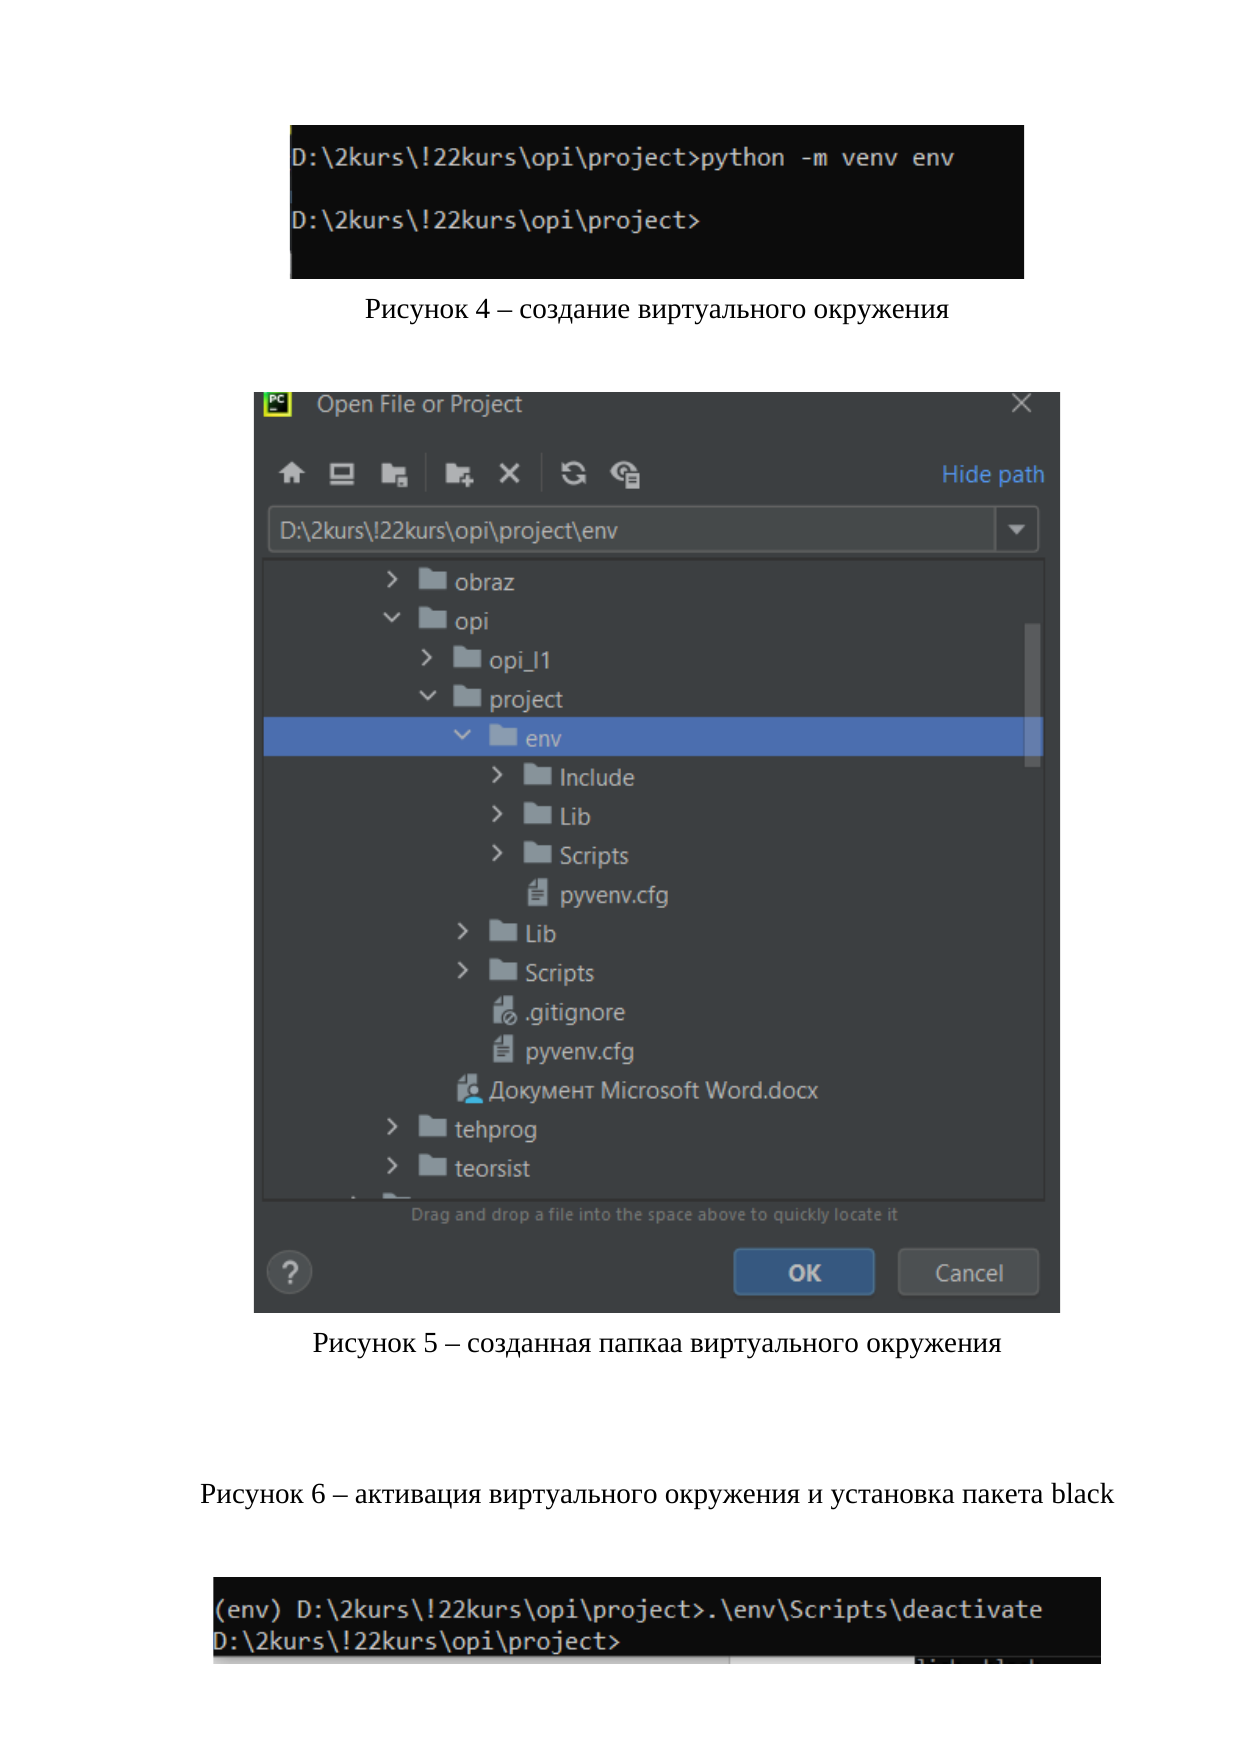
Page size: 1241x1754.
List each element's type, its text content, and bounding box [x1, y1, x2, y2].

picture [253, 392, 1061, 1313]
text Рисунок 6 – активация виртуального окружения и установка пакета black [75, 1477, 1165, 1510]
picture [213, 1577, 1101, 1664]
text Рисунок 5 – созданная папкаа виртуального окружения [75, 1326, 1165, 1359]
picture [289, 125, 1025, 279]
text Рисунок 4 – создание виртуального окружения [75, 292, 1165, 325]
